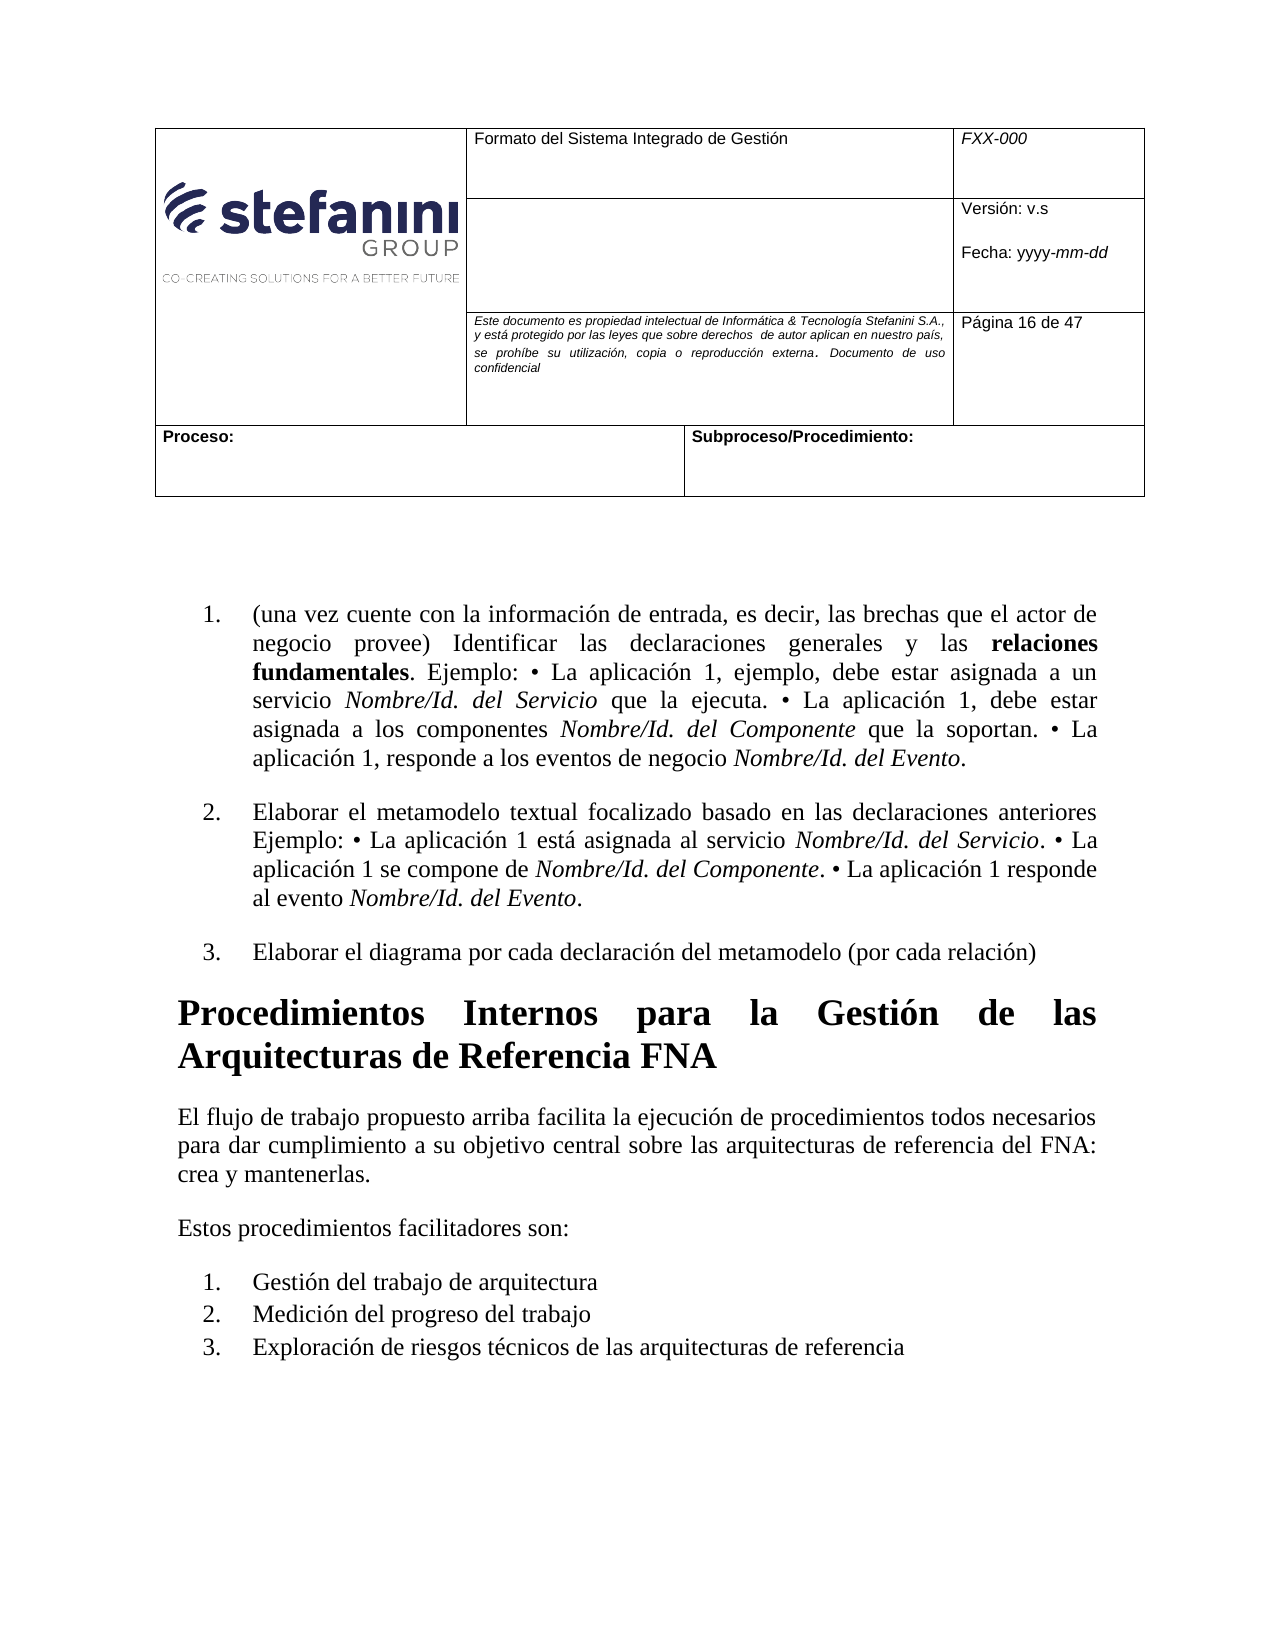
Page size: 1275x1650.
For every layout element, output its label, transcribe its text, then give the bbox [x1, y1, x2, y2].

list Gestión del trabajo de arquitectura [202, 1267, 1098, 1296]
subtitle Procedimientos Internos para la Gestión de las Arquitecturas de Referencia FNA [177, 991, 1098, 1077]
picture [162, 182, 460, 286]
list Exploración de riesgos técnicos de las arquitecturas de referencia [202, 1332, 1098, 1361]
list Elaborar el diagrama por cada declaración del metamodelo (por cada relación) [202, 937, 1098, 966]
text El flujo de trabajo propuesto arriba facilita la ejecución de procedimientos todos necesarios para dar cumplimiento a su objetivo central sobre las arquitecturas de referencia del FNA: crea y mantenerlas. [177, 1102, 1098, 1188]
list (una vez cuente con la información de entrada, es decir, las brechas que el actor de negocio provee) Identificar las declaraciones generales y las relaciones fundamentales. Ejemplo: • La aplicación 1, ejemplo, debe estar asignada a un servicio Nombre/Id. del Servicio que la ejecuta. • La aplicación 1, debe estar asignada a los componentes Nombre/Id. del Componente que la soportan. • La aplicación 1, responde a los eventos de negocio Nombre/Id. del Evento. [202, 599, 1098, 772]
text Estos procedimientos facilitadores son: [177, 1213, 1098, 1242]
list Medición del progreso del trabajo [202, 1299, 1098, 1328]
list Elaborar el metamodelo textual focalizado basado en las declaraciones anteriores Ejemplo: • La aplicación 1 está asignada al servicio Nombre/Id. del Servicio. • La aplicación 1 se compone de Nombre/Id. del Componente. • La aplicación 1 responde al evento Nombre/Id. del Evento. [202, 797, 1098, 912]
